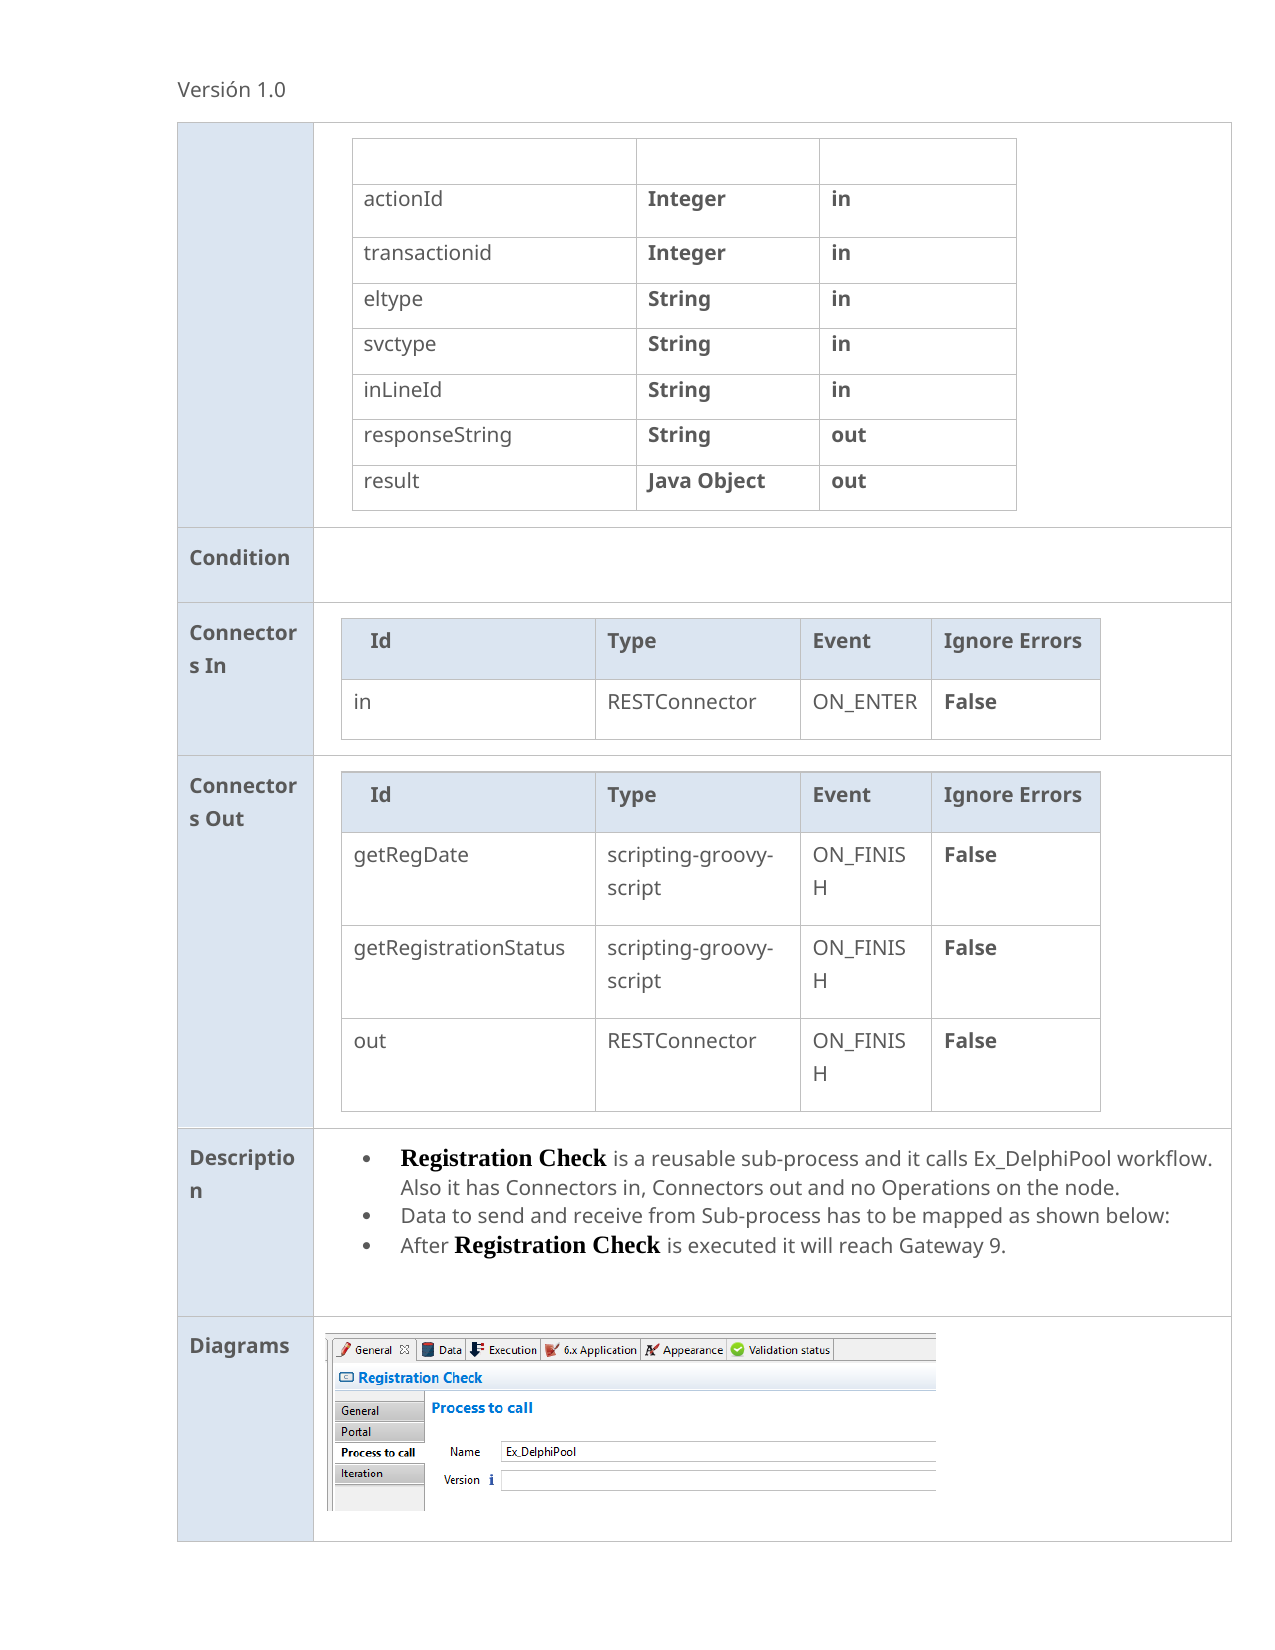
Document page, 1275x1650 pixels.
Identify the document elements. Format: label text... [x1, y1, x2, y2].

table_cell Description [178, 1129, 313, 1316]
picture [325, 1331, 936, 1511]
table_cell [314, 528, 1231, 602]
table_cell Connectors In [178, 603, 313, 755]
table_cell [314, 123, 1231, 527]
table_cell [314, 603, 1231, 755]
table_cell Connectors: [314, 1317, 1231, 1541]
table_cell Connectors Out [178, 756, 313, 1127]
table_cell Registration Check is a reusable sub-process and it calls Ex_DelphiPool workflow. Also it has Connectors in, Connectors out and no Operations on the node. Data to send and receive from Sub-process has to be mapped as shown below: After Registration Check is executed it will reach Gateway 9. [314, 1129, 1231, 1316]
table_cell Diagrams [178, 1317, 313, 1541]
table_cell Condition [178, 528, 313, 602]
table_cell Variables Used [178, 123, 313, 527]
table_cell [314, 756, 1231, 1127]
